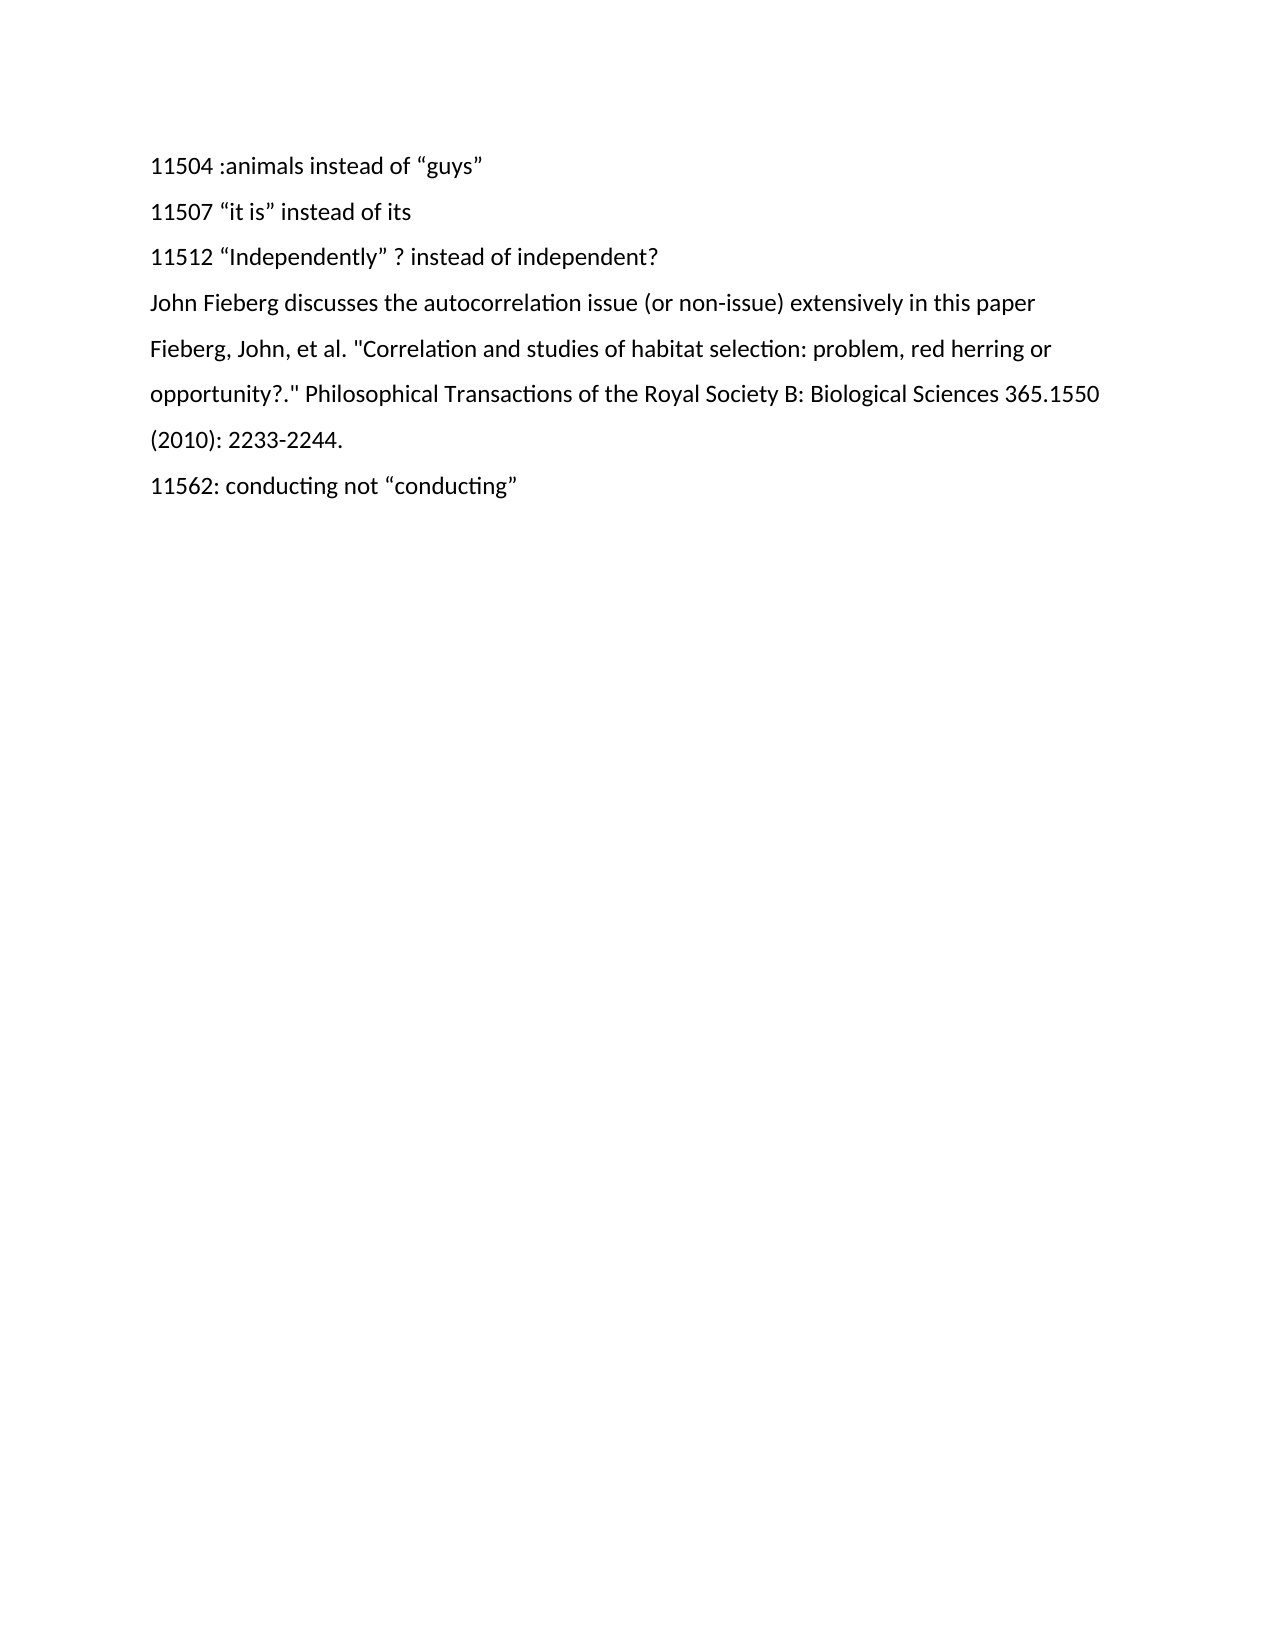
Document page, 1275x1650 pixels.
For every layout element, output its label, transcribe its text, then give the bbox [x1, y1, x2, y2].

text Fieberg, John, et al. "Correlation and studies of habitat selection: problem, red herring or opportunity?." Philosophical Transactions of the Royal Society B: Biological Sciences 365.1550 (2010): 2233-2244. [150, 333, 1125, 455]
text John Fieberg discusses the autocorrelation issue (or non-issue) extensively in this paper [150, 287, 1125, 318]
text 11504 :animals instead of “guys” [150, 150, 1125, 181]
text 11512 “Independently” ? instead of independent? [150, 241, 1125, 272]
text 11562: conducting not “conducting” [150, 470, 1125, 501]
text 11507 “it is” instead of its [150, 196, 1125, 226]
